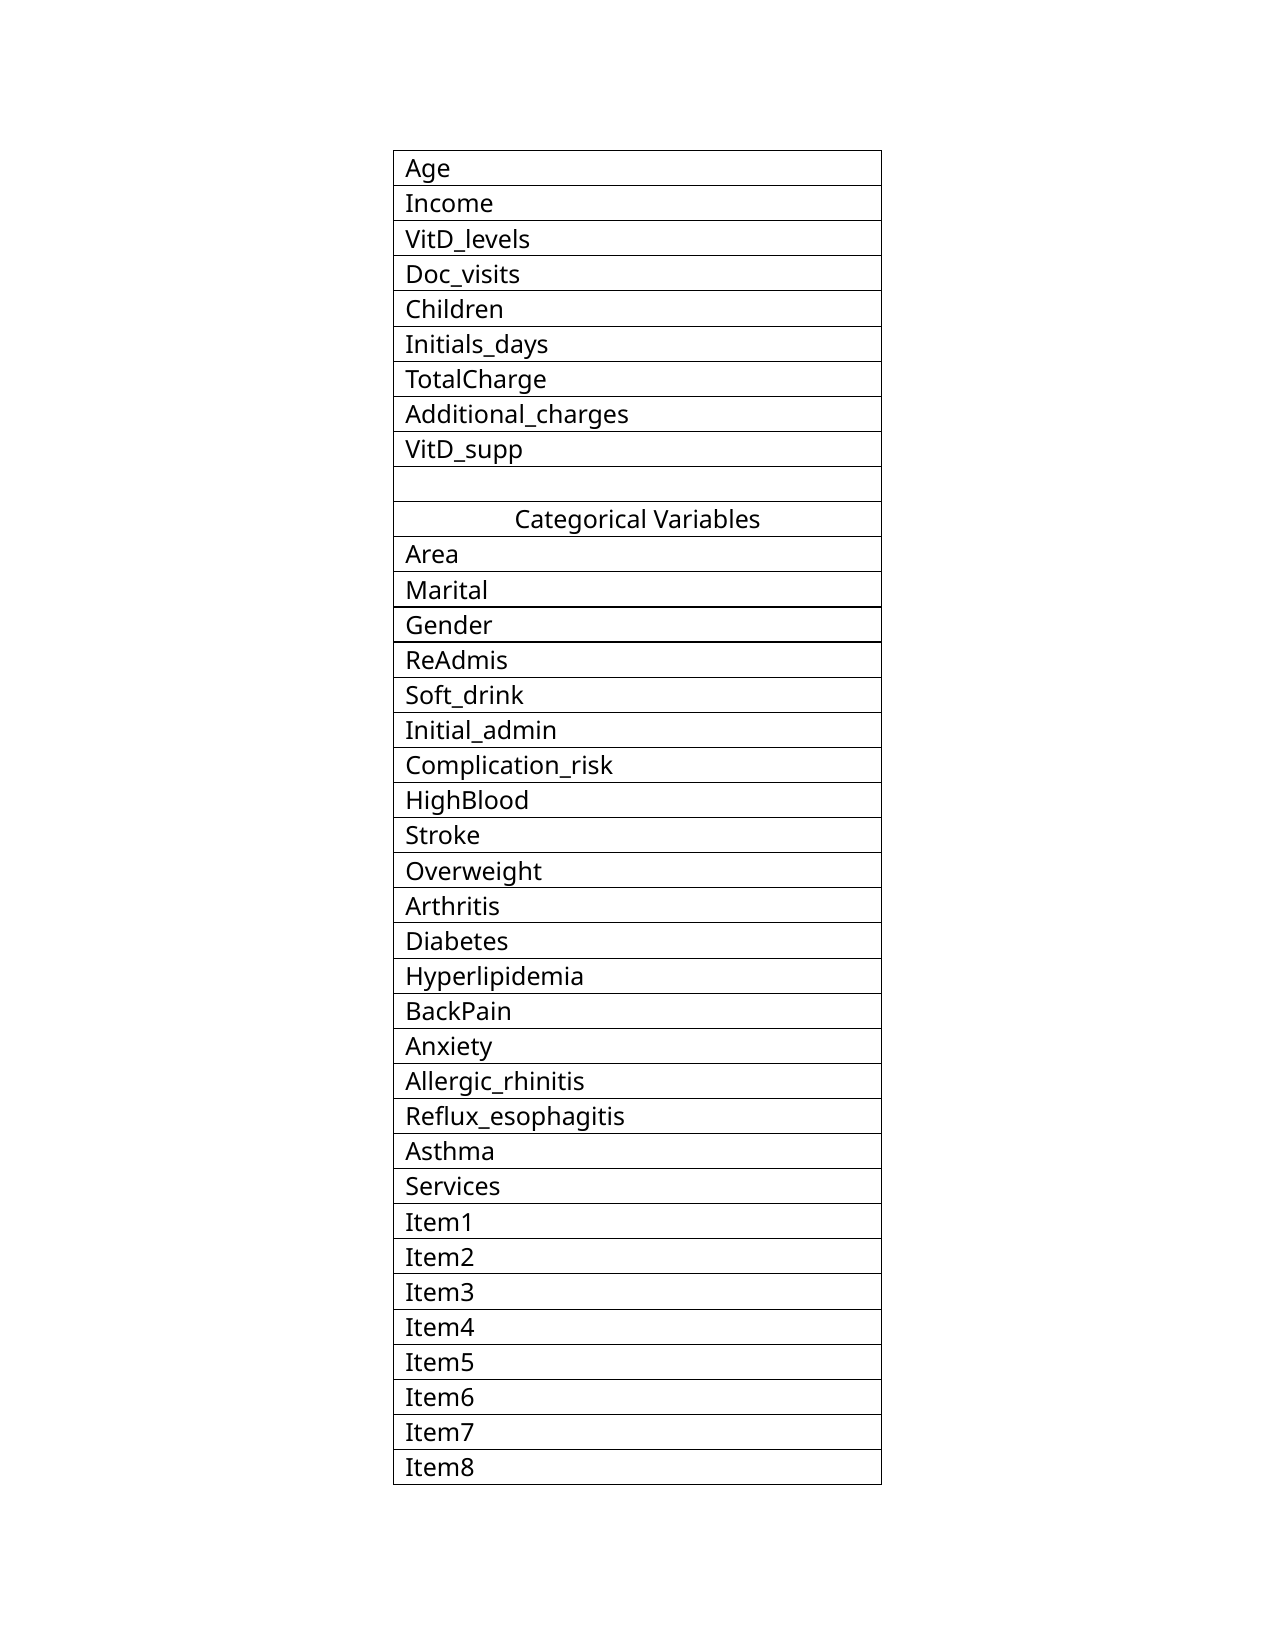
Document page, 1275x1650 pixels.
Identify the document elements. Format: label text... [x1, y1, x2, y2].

table_cell Asthma [394, 1134, 881, 1168]
table_cell Reflux_esophagitis [394, 1099, 881, 1133]
table_cell Marital [394, 572, 881, 606]
table_cell Children [394, 291, 881, 326]
table_cell Item4 [394, 1310, 881, 1343]
table_cell Services [394, 1169, 881, 1203]
table_cell Complication_risk [394, 748, 881, 782]
table_cell Area [394, 537, 881, 571]
table_cell Allergic_rhinitis [394, 1064, 881, 1098]
table_cell [394, 467, 881, 501]
table_cell Item6 [394, 1380, 881, 1414]
table_cell TotalCharge [394, 362, 881, 396]
table_cell VitD_levels [394, 221, 881, 255]
table_cell Categorical Variables [394, 502, 881, 536]
table_cell VitD_supp [394, 432, 881, 466]
table_cell Item2 [394, 1239, 881, 1273]
table_cell Doc_visits [394, 256, 881, 290]
table_cell Initial_admin [394, 713, 881, 747]
table_cell Age [394, 151, 881, 185]
table_cell ReAdmis [394, 643, 881, 677]
table_cell HighBlood [394, 783, 881, 817]
table_cell Soft_drink [394, 678, 881, 712]
table_cell Initials_days [394, 327, 881, 361]
table_cell Additional_charges [394, 397, 881, 431]
table_cell Item3 [394, 1274, 881, 1308]
table_cell Hyperlipidemia [394, 959, 881, 992]
table_cell Arthritis [394, 888, 881, 922]
table_cell BackPain [394, 994, 881, 1028]
table_cell Overweight [394, 853, 881, 887]
table_cell Item5 [394, 1345, 881, 1379]
table_cell Item8 [394, 1450, 881, 1484]
table_cell Income [394, 186, 881, 220]
table_cell Item1 [394, 1204, 881, 1238]
table_cell Anxiety [394, 1029, 881, 1063]
table_cell Stroke [394, 818, 881, 852]
table_cell Gender [394, 608, 881, 641]
table_cell Item7 [394, 1415, 881, 1449]
table_cell Diabetes [394, 923, 881, 957]
